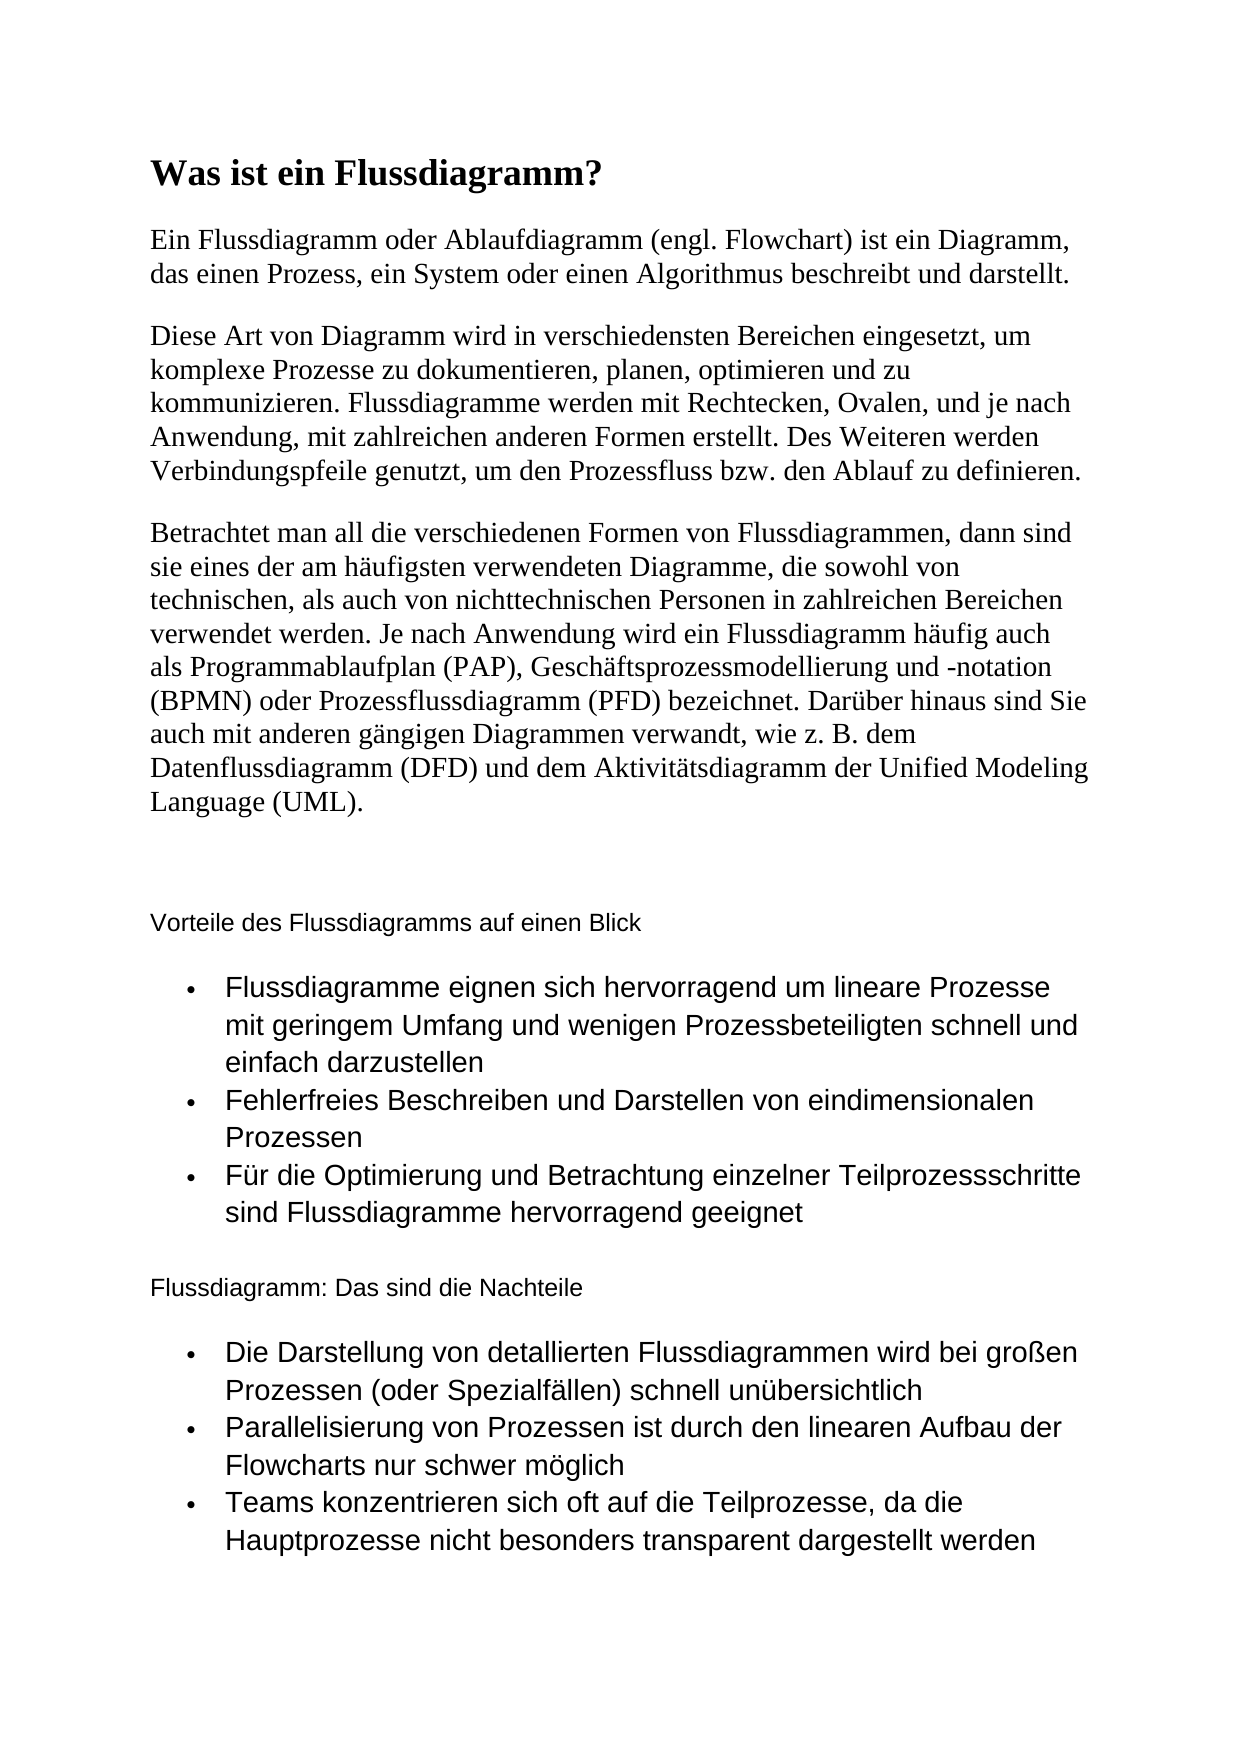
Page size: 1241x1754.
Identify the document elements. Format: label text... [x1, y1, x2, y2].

list Teams konzentrieren sich oft auf die Teilprozesse, da die Hauptprozesse nicht besonders transparent dargestellt werden [187, 1481, 1090, 1556]
list Flussdiagramme eignen sich hervorragend um lineare Prozesse mit geringem Umfang und wenigen Prozessbeteiligten schnell und einfach darzustellen [187, 966, 1090, 1079]
subtitle Flussdiagramm: Das sind die Nachteile [150, 1258, 1090, 1302]
list Parallelisierung von Prozessen ist durch den linearen Aufbau der Flowcharts nur schwer möglich [187, 1406, 1090, 1481]
text Betrachtet man all die verschiedenen Formen von Flussdiagrammen, dann sind sie eines der am häufigsten verwendeten Diagramme, die sowohl von technischen, als auch von nichttechnischen Personen in zahlreichen Bereichen verwendet werden. Je nach Anwendung wird ein Flussdiagramm häufig auch als Programmablaufplan (PAP), Geschäftsprozessmodellierung und -notation (BPMN) oder Prozessflussdiagramm (PFD) bezeichnet. Darüber hinaus sind Sie auch mit anderen gängigen Diagrammen verwandt, wie z. B. dem Datenflussdiagramm (DFD) und dem Aktivitätsdiagramm der Unified Modeling Language (UML). [150, 515, 1090, 817]
text Ein Flussdiagramm oder Ablaufdiagramm (engl. Flowchart) ist ein Diagramm, das einen Prozess, ein System oder einen Algorithmus beschreibt und darstellt. [150, 222, 1090, 289]
list Die Darstellung von detallierten Flussdiagrammen wird bei großen Prozessen (oder Spezialfällen) schnell unübersichtlich [187, 1331, 1090, 1406]
list Fehlerfreies Beschreiben und Darstellen von eindimensionalen Prozessen [187, 1079, 1090, 1154]
list Für die Optimierung und Betrachtung einzelner Teilprozessschritte sind Flussdiagramme hervorragend geeignet [187, 1154, 1090, 1229]
subtitle Was ist ein Flussdiagramm? [150, 150, 1090, 193]
subtitle Vorteile des Flussdiagramms auf einen Blick [150, 893, 1090, 937]
text Diese Art von Diagramm wird in verschiedensten Bereichen eingesetzt, um komplexe Prozesse zu dokumentieren, planen, optimieren und zu kommunizieren. Flussdiagramme werden mit Rechtecken, Ovalen, und je nach Anwendung, mit zahlreichen anderen Formen erstellt. Des Weiteren werden Verbindungspfeile genutzt, um den Prozessfluss bzw. den Ablauf zu definieren. [150, 318, 1090, 486]
